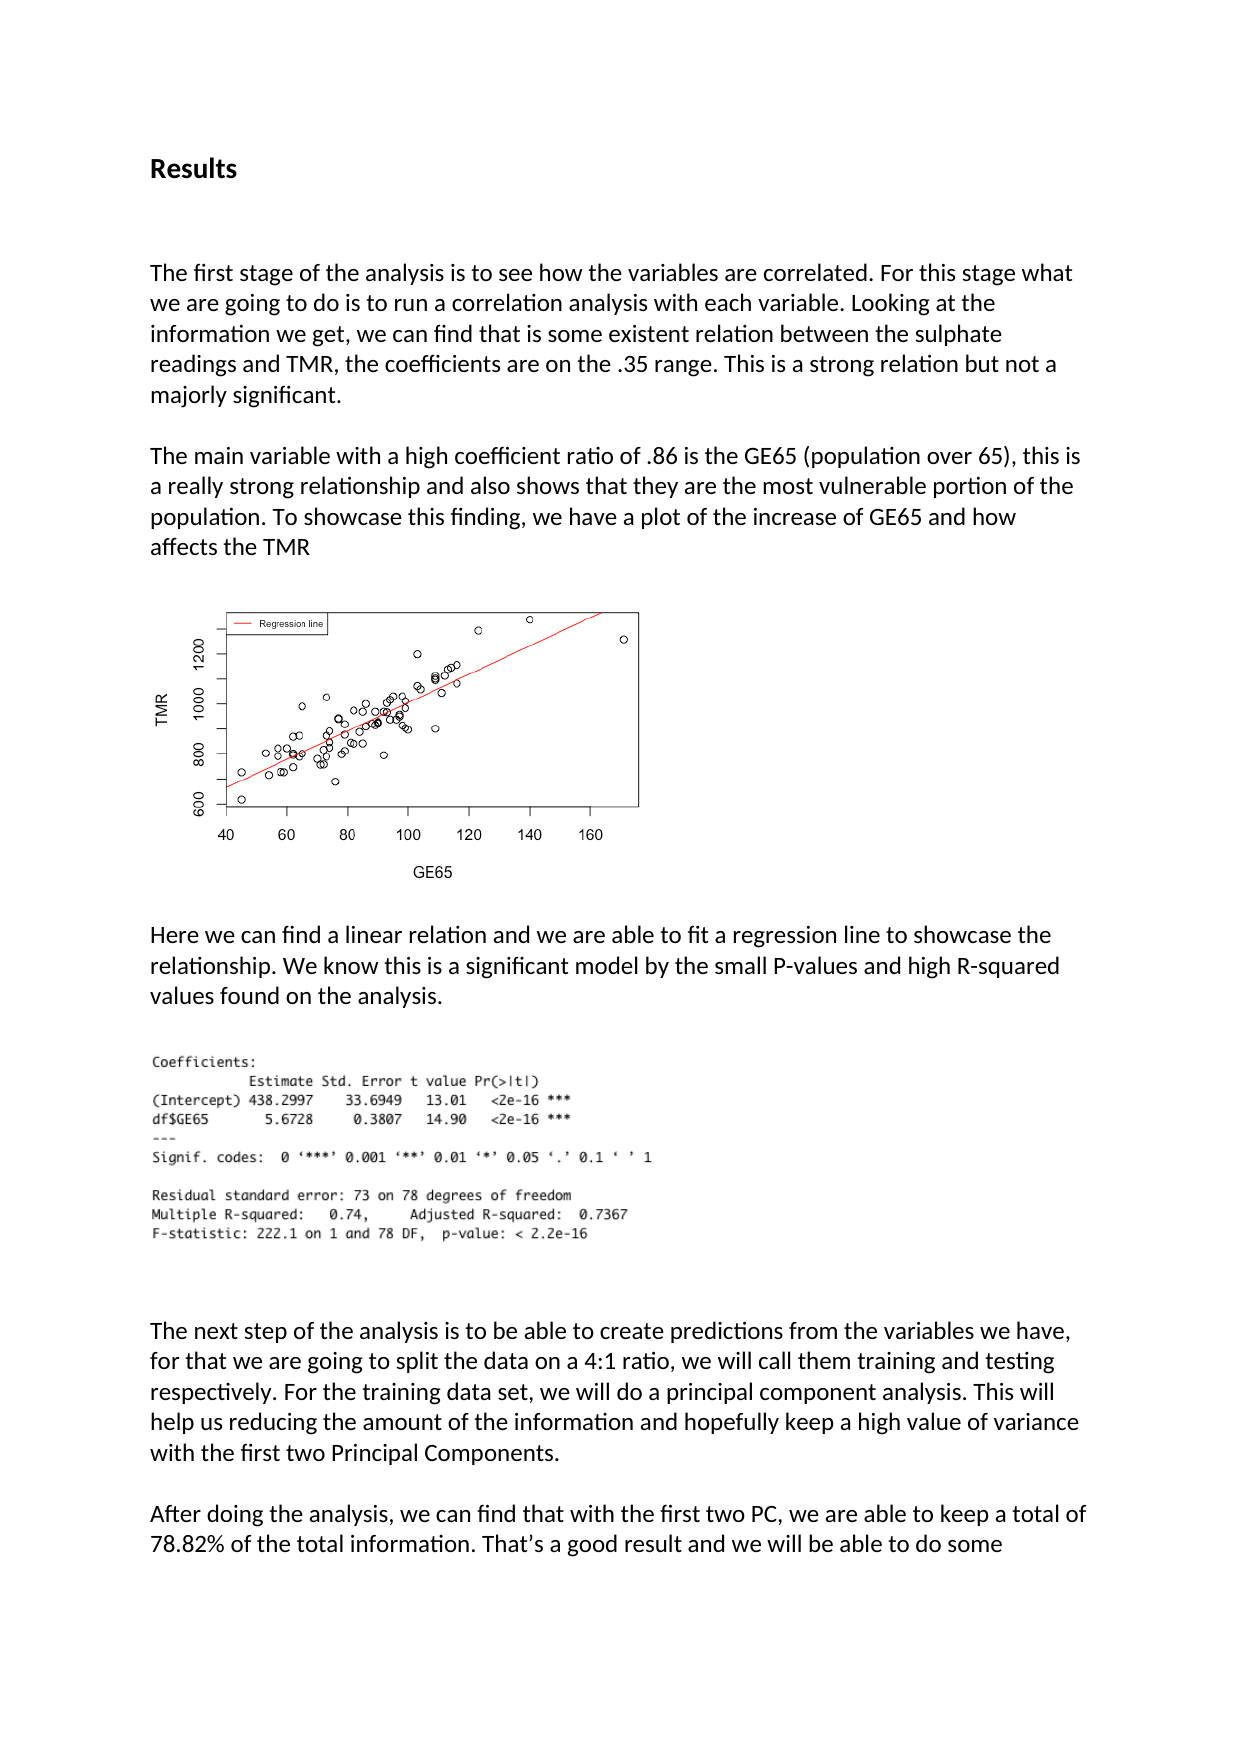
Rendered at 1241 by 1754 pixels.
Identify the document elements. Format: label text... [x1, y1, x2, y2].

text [150, 1315, 1090, 1559]
text The first stage of the analysis is to see how the variables are correlated. For this stage what we are going to do is to run a correlation analysis with each variable. Looking at the information we get, we can find that is some existent relation between the sulphate readings and TMR, the coefficients are on the .35 range. This is a strong relation but not a majorly significant. The main variable with a high coefficient ratio of .86 is the GE65 (population over 65), this is a really strong relationship and also shows that they are the most vulnerable portion of the population. To showcase this finding, we have a plot of the increase of GE65 and how affects the TMR [150, 257, 1090, 562]
picture [150, 1041, 671, 1254]
picture [150, 592, 660, 889]
text Here we can find a linear relation and we are able to fit a regression line to showcase the relationship. We know this is a significant model by the small P-values and high R-squared values found on the analysis. [150, 919, 1090, 1011]
text Results [150, 150, 1090, 186]
